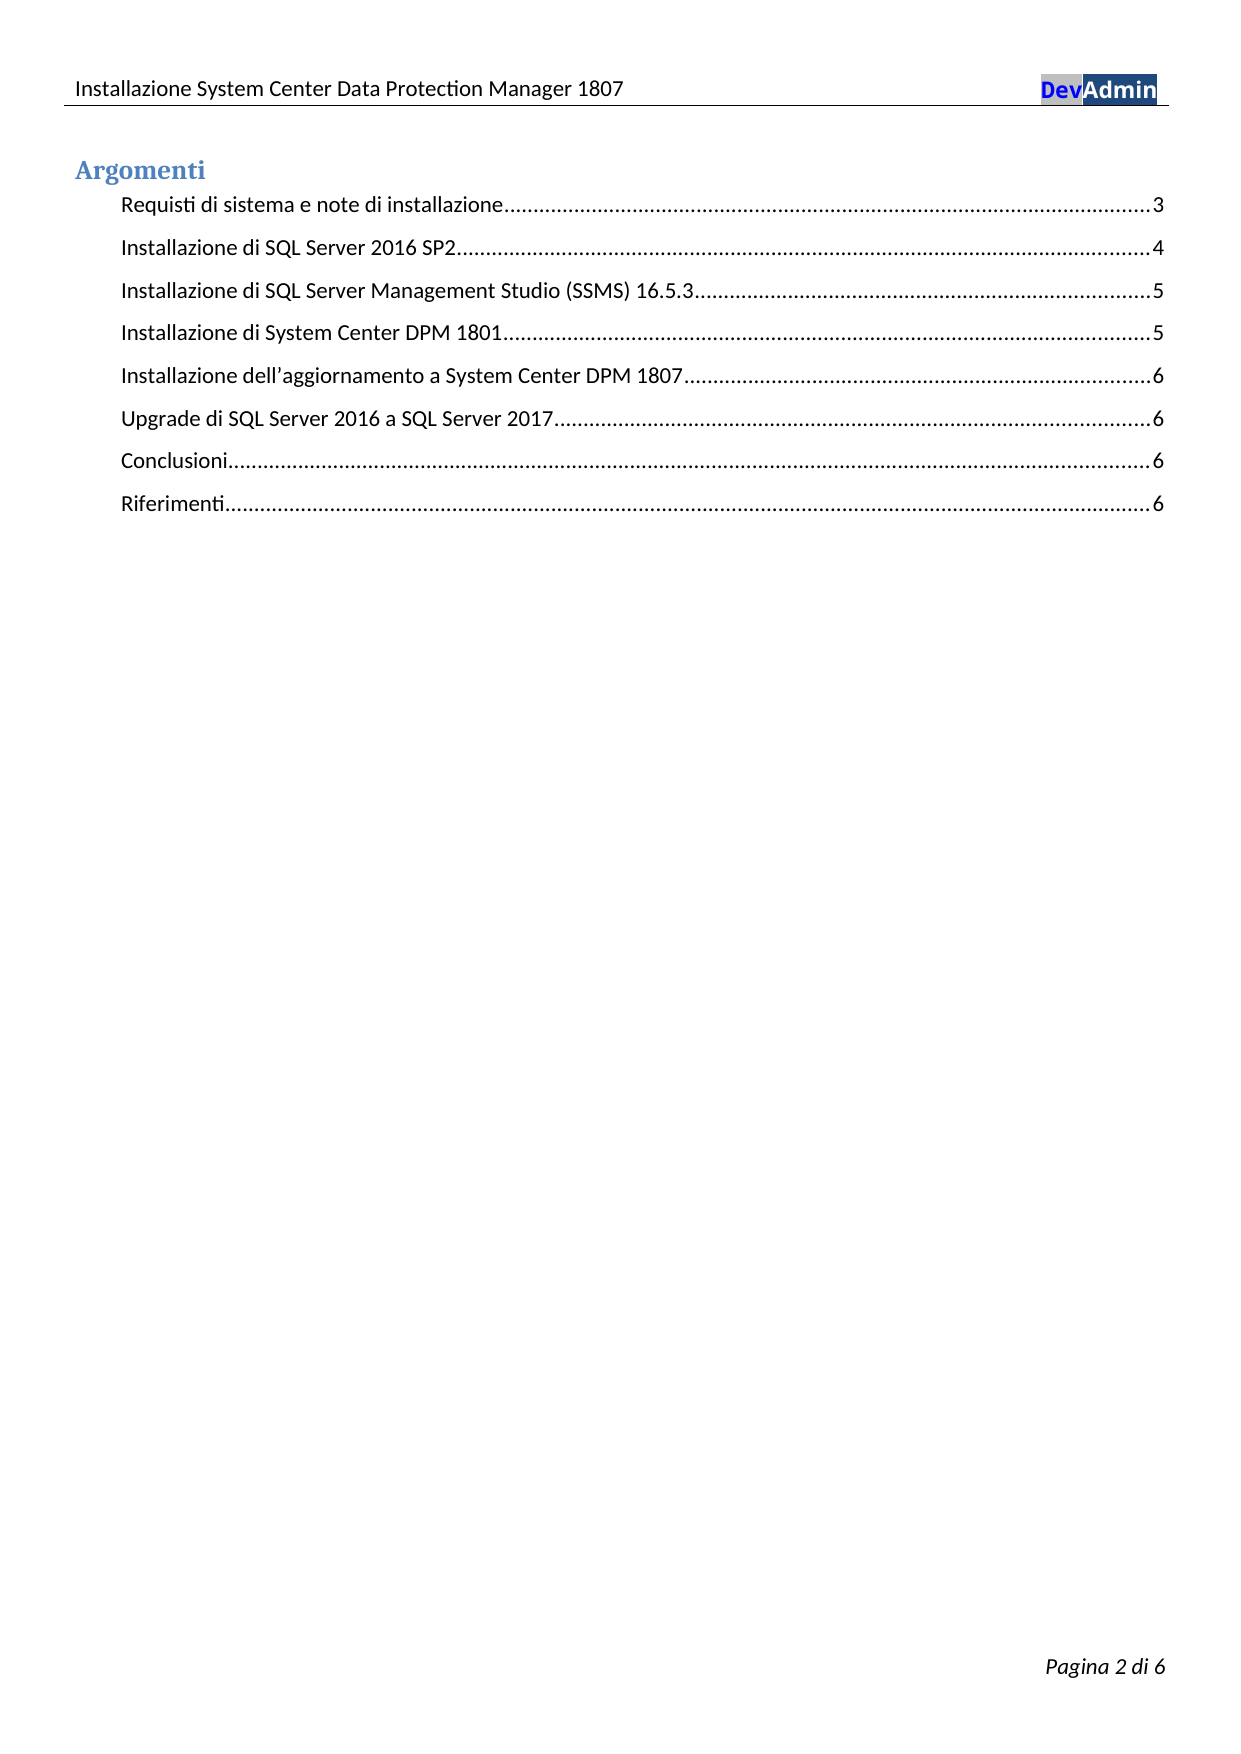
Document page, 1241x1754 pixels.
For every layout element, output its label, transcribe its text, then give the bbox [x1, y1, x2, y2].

text Installazione di SQL Server 2016 SP2 4 [121, 233, 1165, 261]
subtitle Argomenti [75, 155, 1165, 186]
text Riferimenti 6 [121, 489, 1165, 517]
text Requisti di sistema e note di installazione 3 [121, 191, 1165, 219]
text Installazione dell’aggiornamento a System Center DPM 1807 6 [121, 361, 1165, 389]
text Installazione di SQL Server Management Studio (SSMS) 16.5.3 5 [121, 276, 1165, 304]
text Upgrade di SQL Server 2016 a SQL Server 2017 6 [121, 404, 1165, 432]
text Installazione di System Center DPM 1801 5 [121, 318, 1165, 346]
text Conclusioni 6 [121, 446, 1165, 474]
